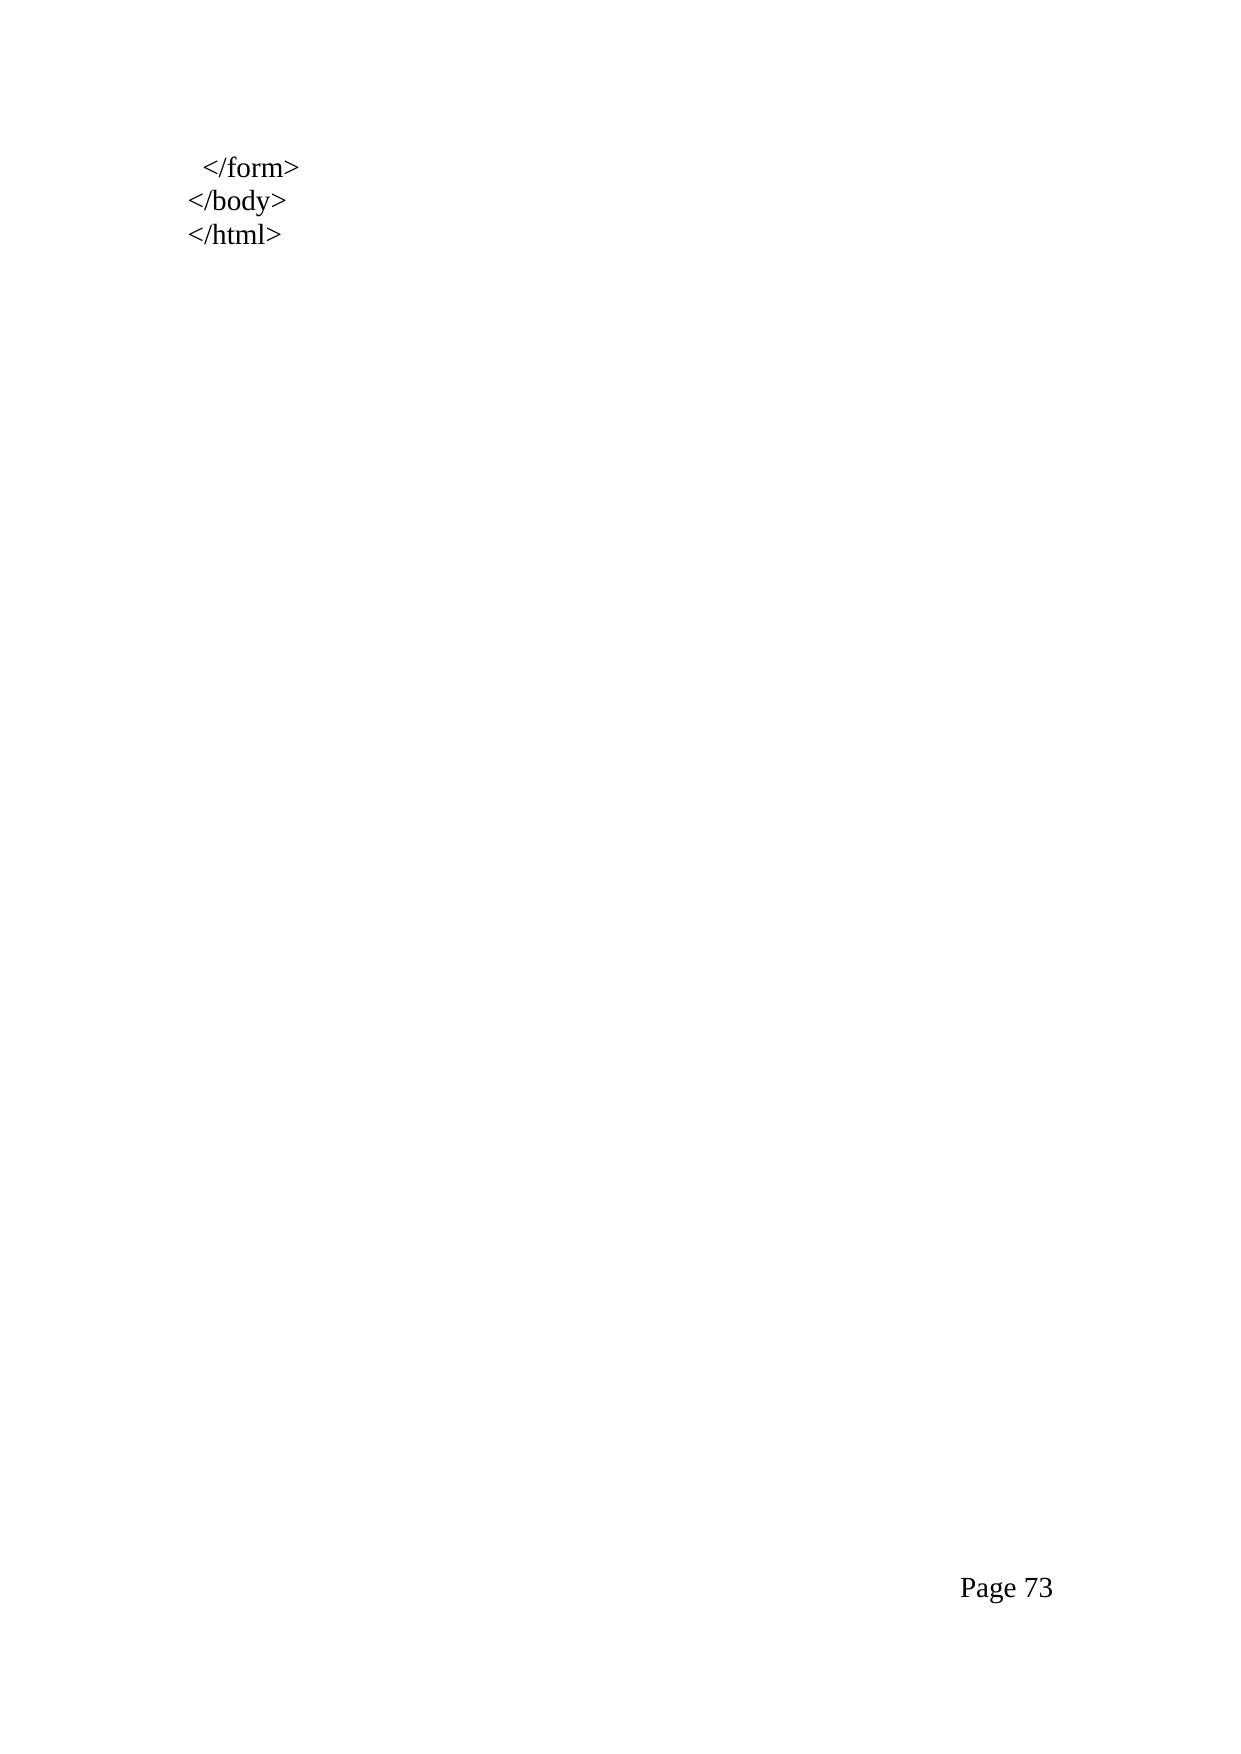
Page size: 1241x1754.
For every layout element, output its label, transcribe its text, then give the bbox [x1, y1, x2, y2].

text </html> [187, 217, 1053, 251]
text </body> [187, 183, 1053, 217]
text </form> [187, 150, 1053, 183]
